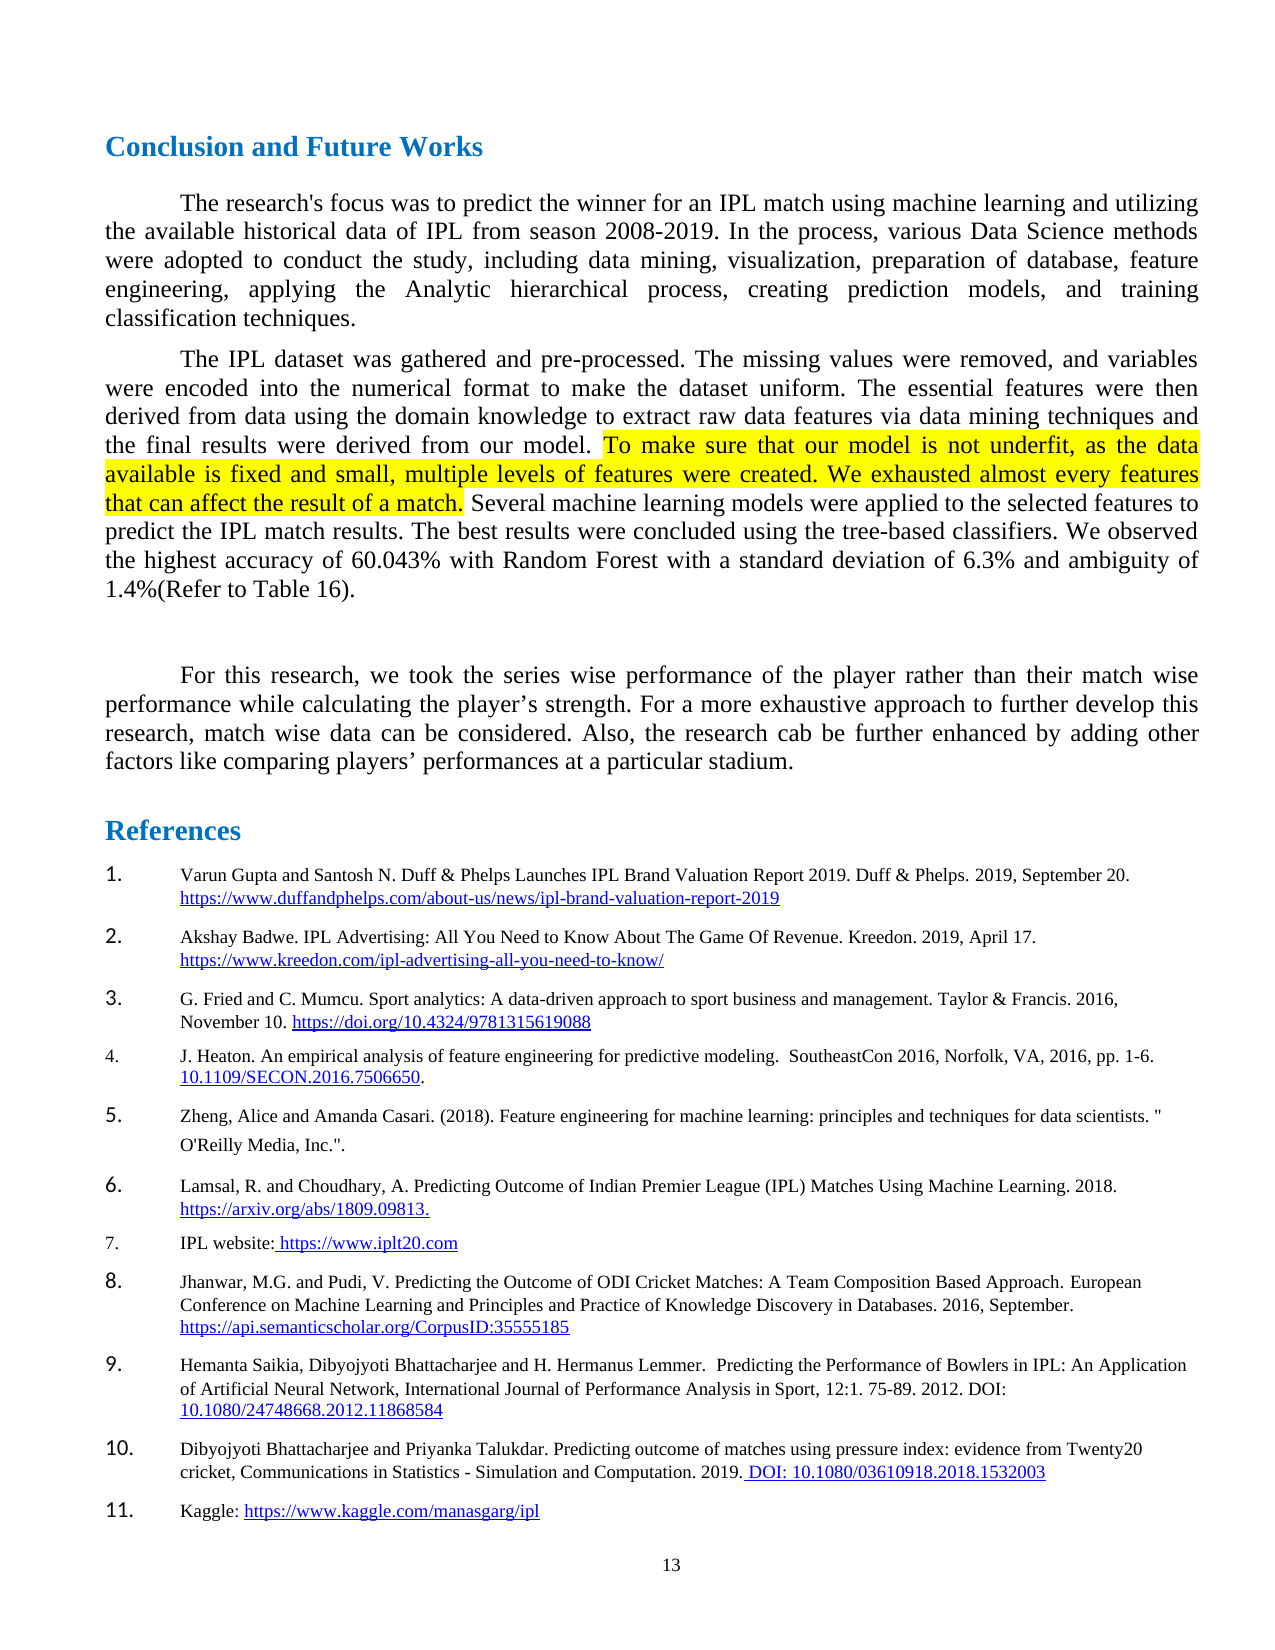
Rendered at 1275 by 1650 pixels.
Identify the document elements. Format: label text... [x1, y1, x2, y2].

text Lamsal, R. and Choudhary, A. Predicting Outcome of Indian Premier League (IPL) Matches Using Machine Learning. 2018. https://arxiv.org/abs/1809.09813. [105, 1170, 1200, 1219]
text For this research, we took the series wise performance of the player rather than their match wise performance while calculating the player’s strength. For a more exhaustive approach to further develop this research, match wise data can be considered. Also, the research cab be further enhanced by adding other factors like comparing players’ performances at a particular stadium. [105, 660, 1200, 775]
text Dibyojyoti Bhattacharjee and Priyanka Talukdar. Predicting outcome of matches using pressure index: evidence from Twenty20 cricket, Communications in Statistics - Simulation and Computation. 2019. DOI: 10.1080/03610918.2018.1532003 [105, 1433, 1200, 1483]
subtitle Conclusion and Future Works [105, 129, 1200, 163]
text Kaggle: https://www.kaggle.com/manasgarg/ipl [105, 1495, 1200, 1523]
text The research's focus was to predict the winner for an IPL match using machine learning and utilizing the available historical data of IPL from season 2008-2019. In the process, various Data Science methods were adopted to conduct the study, including data mining, visualization, preparation of database, feature engineering, applying the Analytic hierarchical process, creating prediction models, and training classification techniques. [105, 188, 1200, 331]
text IPL website: https://www.iplt20.com [105, 1232, 1200, 1253]
text Akshay Badwe. IPL Advertising: All You Need to Know About The Game Of Revenue. Kreedon. 2019, April 17. https://www.kreedon.com/ipl-advertising-all-you-need-to-know/ [105, 921, 1200, 970]
text Jhanwar, M.G. and Pudi, V. Predicting the Outcome of ODI Cricket Matches: A Team Composition Based Approach. European Conference on Machine Learning and Principles and Practice of Knowledge Discovery in Databases. 2016, September. https://api.semanticscholar.org/CorpusID:35555185 [105, 1266, 1200, 1337]
text The IPL dataset was gathered and pre-processed. The missing values were removed, and variables were encoded into the numerical format to make the dataset uniform. The essential features were then derived from data using the domain knowledge to extract raw data features via data mining techniques and the final results were derived from our model. To make sure that our model is not underfit, as the data available is fixed and small, multiple levels of features were created. We exhausted almost every features that can affect the result of a match. Several machine learning models were applied to the selected features to predict the IPL match results. The best results were concluded using the tree-based classifiers. We observed the highest accuracy of 60.043% with Random Forest with a standard deviation of 6.3% and ambiguity of 1.4%(Refer to Table 16). [105, 344, 1200, 459]
text The IPL dataset was gathered and pre-processed. The missing values were removed, and variables were encoded into the numerical format to make the dataset uniform. The essential features were then derived from data using the domain knowledge to extract raw data features via data mining techniques and the final results were derived from our model. To make sure that our model is not underfit, as the data available is fixed and small, multiple levels of features were created. We exhausted almost every features that can affect the result of a match. Several machine learning models were applied to the selected features to predict the IPL match results. The best results were concluded using the tree-based classifiers. We observed the highest accuracy of 60.043% with Random Forest with a standard deviation of 6.3% and ambiguity of 1.4%(Refer to Table 16). [105, 488, 1200, 603]
text Zheng, Alice and Amanda Casari. (2018). Feature engineering for machine learning: principles and techniques for data scientists. " O'Reilly Media, Inc.". [105, 1101, 1200, 1157]
text Hemanta Saikia, Dibyojyoti Bhattacharjee and H. Hermanus Lemmer. Predicting the Performance of Bowlers in IPL: An Application of Artificial Neural Network, International Journal of Performance Analysis in Sport, 12:1. 75-89. 2012. DOI: 10.1080/24748668.2012.11868584 [105, 1349, 1200, 1421]
subtitle References [105, 813, 1200, 846]
text G. Fried and C. Mumcu. Sport analytics: A data-driven approach to sport business and management. Taylor & Francis. 2016, November 10. https://doi.org/10.4324/9781315619088 [105, 983, 1200, 1032]
text J. Heaton. An empirical analysis of feature engineering for predictive modeling. SoutheastCon 2016, Norfolk, VA, 2016, pp. 1-6. 10.1109/SECON.2016.7506650. [105, 1045, 1200, 1088]
text Varun Gupta and Santosh N. Duff & Phelps Launches IPL Brand Valuation Report 2019. Duff & Phelps. 2019, September 20. https://www.duffandphelps.com/about-us/news/ipl-brand-valuation-report-2019 [105, 859, 1200, 908]
